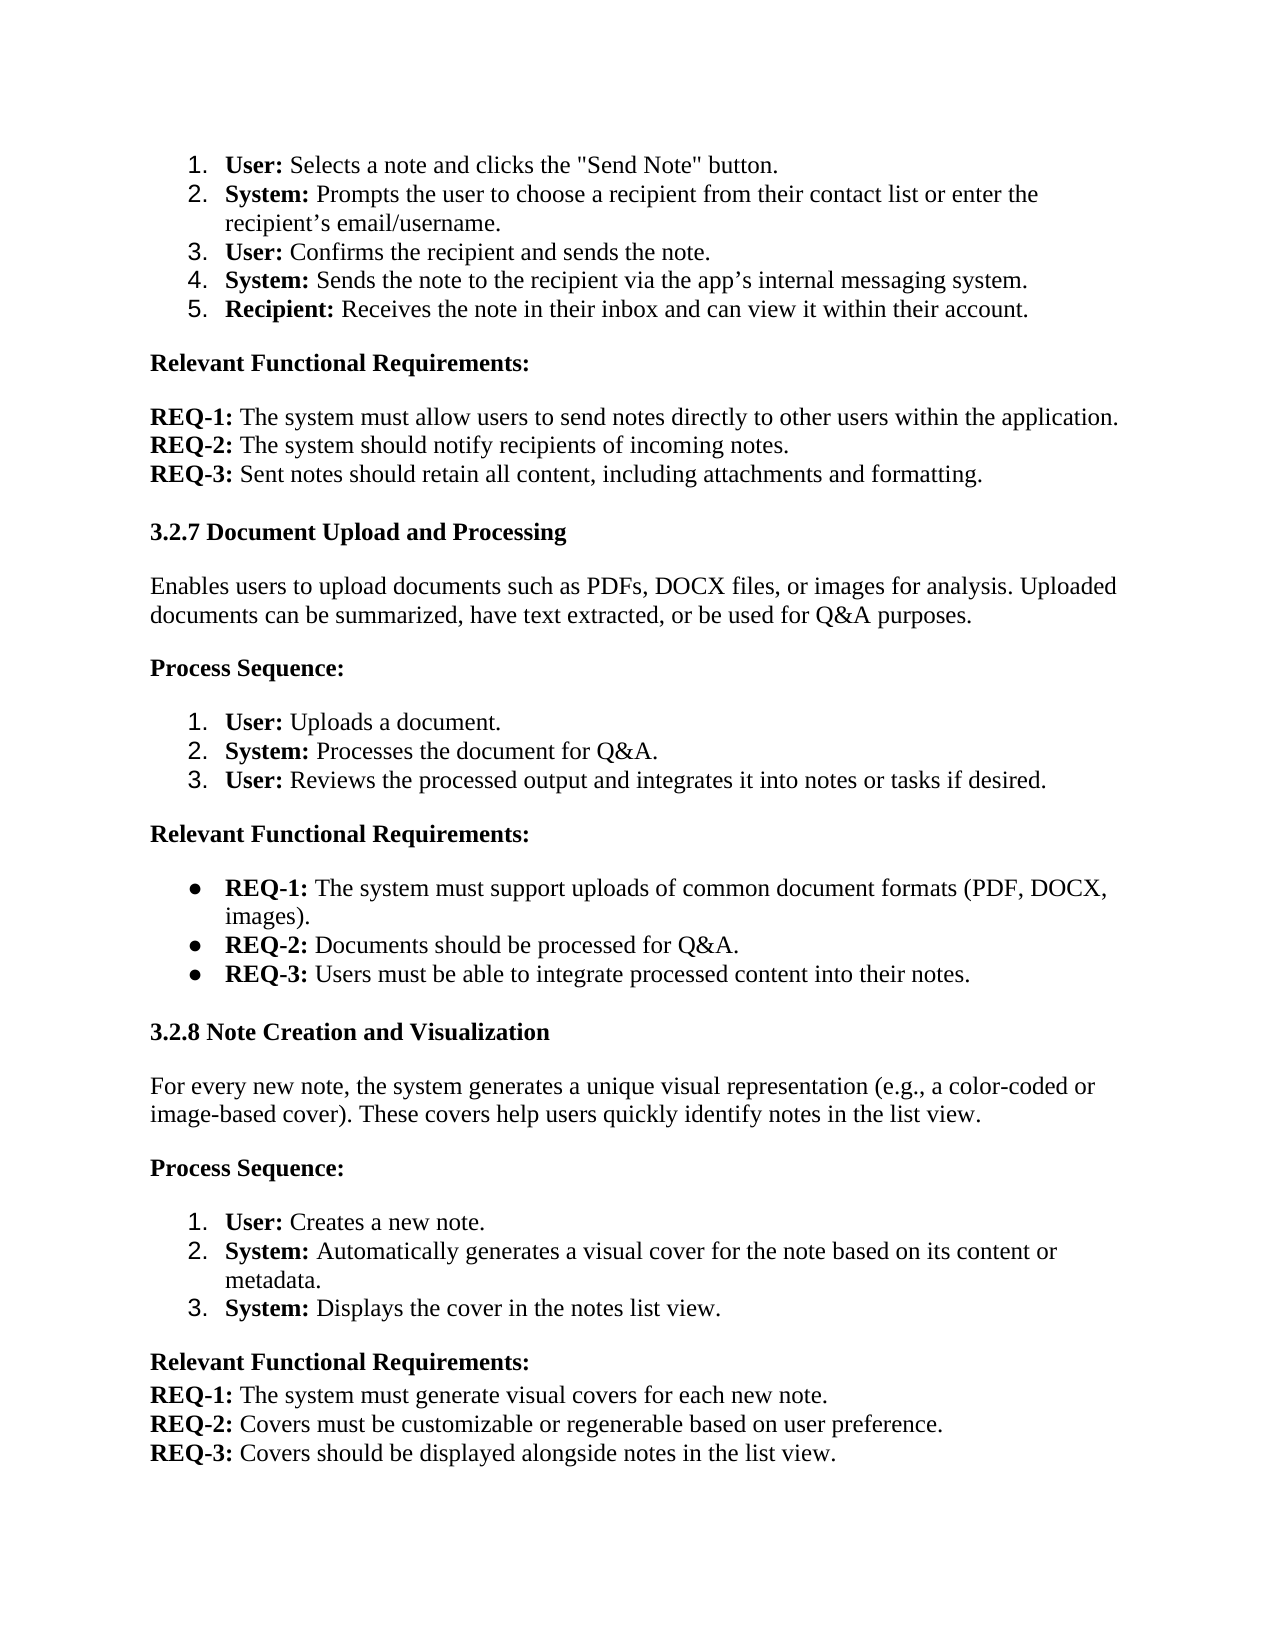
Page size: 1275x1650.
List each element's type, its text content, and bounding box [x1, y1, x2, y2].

list System: Displays the cover in the notes list view. [187, 1293, 1125, 1322]
subtitle Process Sequence: [150, 1153, 1125, 1182]
text REQ-3: Covers should be displayed alongside notes in the list view. [150, 1438, 1125, 1466]
list User: Selects a note and clicks the "Send Note" button. [187, 150, 1125, 179]
list User: Creates a new note. [187, 1207, 1125, 1236]
list System: Sends the note to the recipient via the app’s internal messaging system. [187, 265, 1125, 294]
subtitle Relevant Functional Requirements: [150, 1347, 1125, 1376]
list User: Confirms the recipient and sends the note. [187, 236, 1125, 265]
subtitle Process Sequence: [150, 653, 1125, 682]
list REQ-2: Documents should be processed for Q&A. [187, 930, 1125, 959]
list System: Prompts the user to choose a recipient from their contact list or enter the recipient’s email/username. [187, 179, 1125, 236]
subtitle 3.2.8 Note Creation and Visualization [150, 1017, 1125, 1046]
list REQ-3: Users must be able to integrate processed content into their notes. [187, 959, 1125, 988]
text Enables users to upload documents such as PDFs, DOCX files, or images for analysis. Uploaded documents can be summarized, have text extracted, or be used for Q&A purposes. [150, 571, 1125, 628]
subtitle 3.2.7 Document Upload and Processing [150, 517, 1125, 546]
list User: Reviews the processed output and integrates it into notes or tasks if desired. [187, 765, 1125, 794]
list System: Processes the document for Q&A. [187, 736, 1125, 765]
list System: Automatically generates a visual cover for the note based on its content or metadata. [187, 1236, 1125, 1293]
subtitle Relevant Functional Requirements: [150, 819, 1125, 847]
text REQ-2: Covers must be customizable or regenerable based on user preference. [150, 1409, 1125, 1438]
list REQ-1: The system must support uploads of common document formats (PDF, DOCX, images). [187, 872, 1125, 930]
text For every new note, the system generates a unique visual representation (e.g., a color-coded or image-based cover). These covers help users quickly identify notes in the list view. [150, 1071, 1125, 1128]
list Recipient: Receives the note in their inbox and can view it within their account. [187, 294, 1125, 323]
text REQ-1: The system must allow users to send notes directly to other users within the application. REQ-2: The system should notify recipients of incoming notes. REQ-3: Sent notes should retain all content, including attachments and formatting. [150, 402, 1125, 488]
text REQ-1: The system must generate visual covers for each new note. [150, 1380, 1125, 1409]
subtitle Relevant Functional Requirements: [150, 348, 1125, 377]
list User: Uploads a document. [187, 707, 1125, 736]
